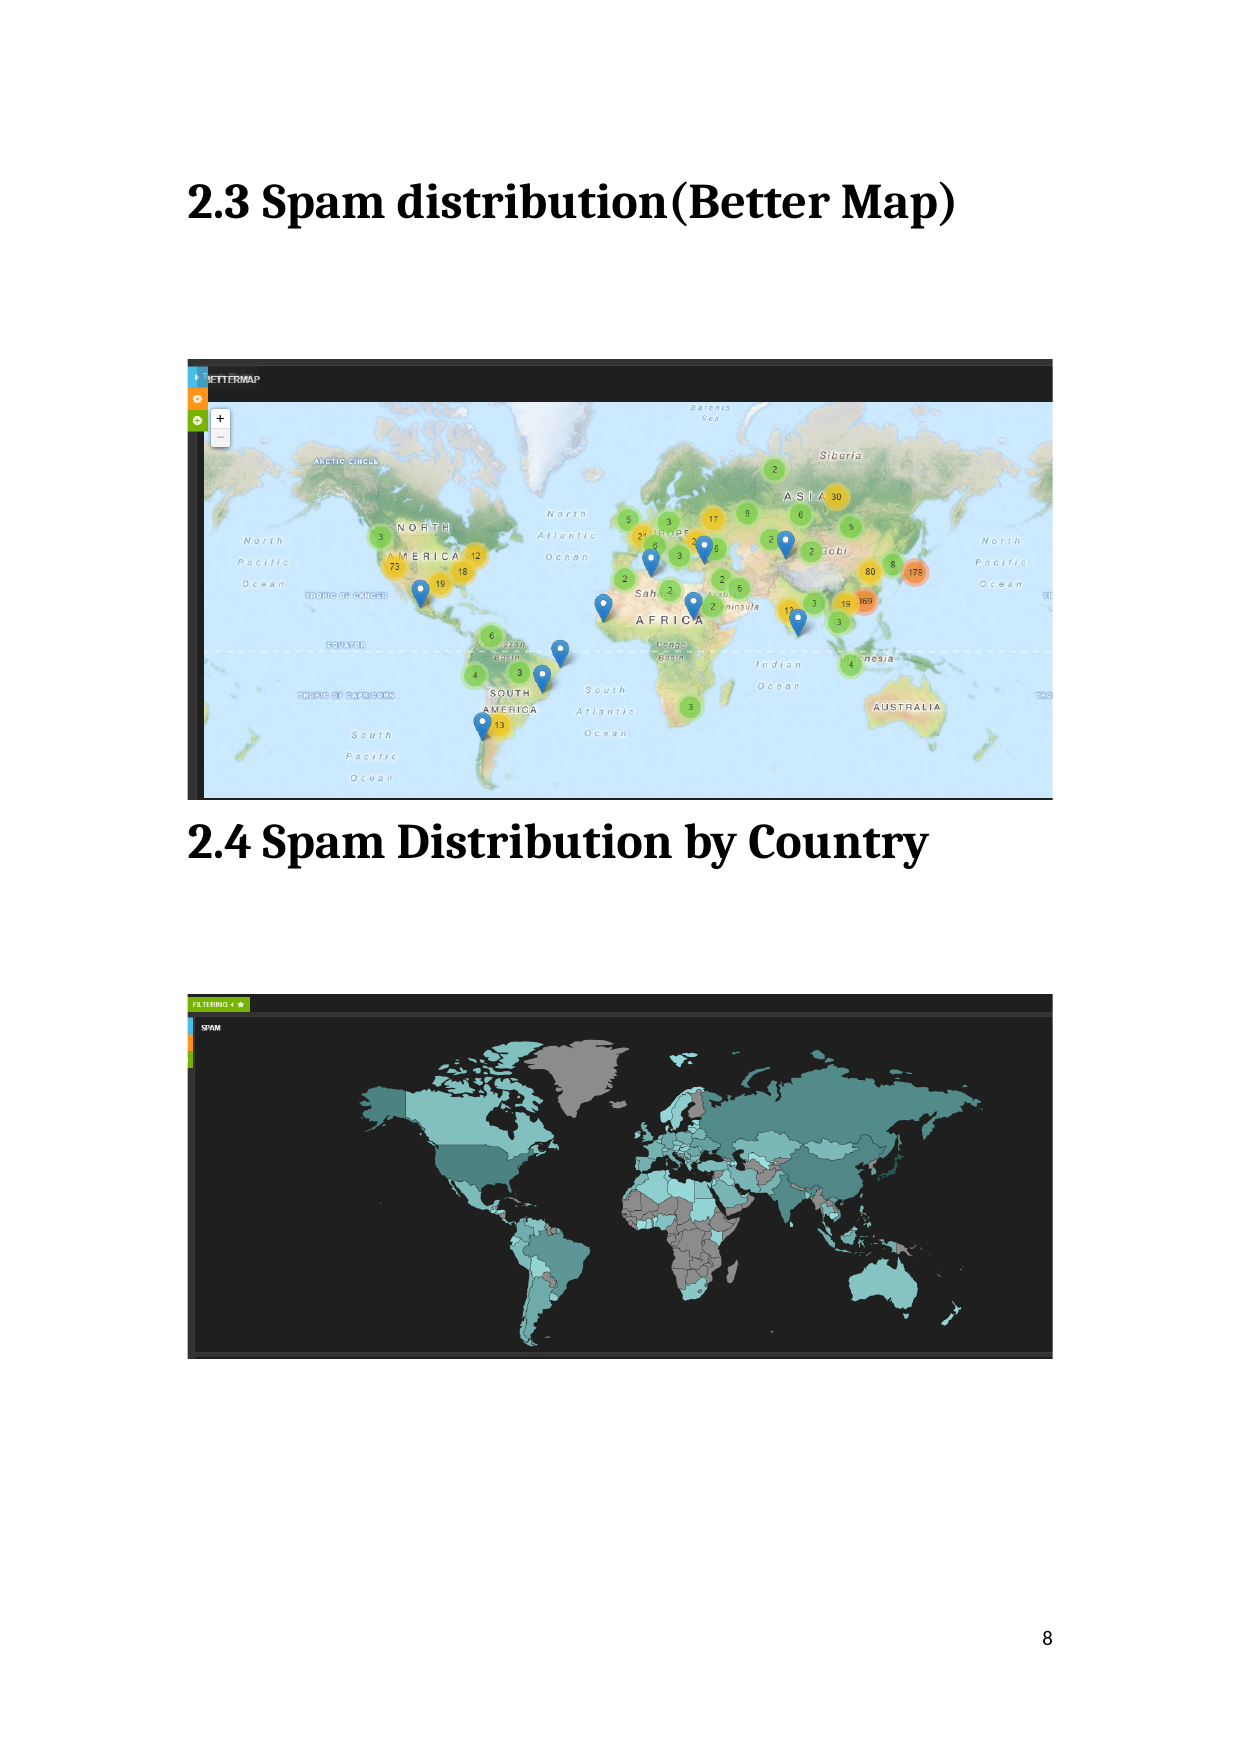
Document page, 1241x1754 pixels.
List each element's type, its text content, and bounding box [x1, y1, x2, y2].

picture [187, 994, 1053, 1359]
subtitle Spam Distribution by Country [187, 804, 1053, 879]
subtitle Spam distribution(Better Map) [187, 164, 1053, 239]
picture [187, 359, 1053, 800]
